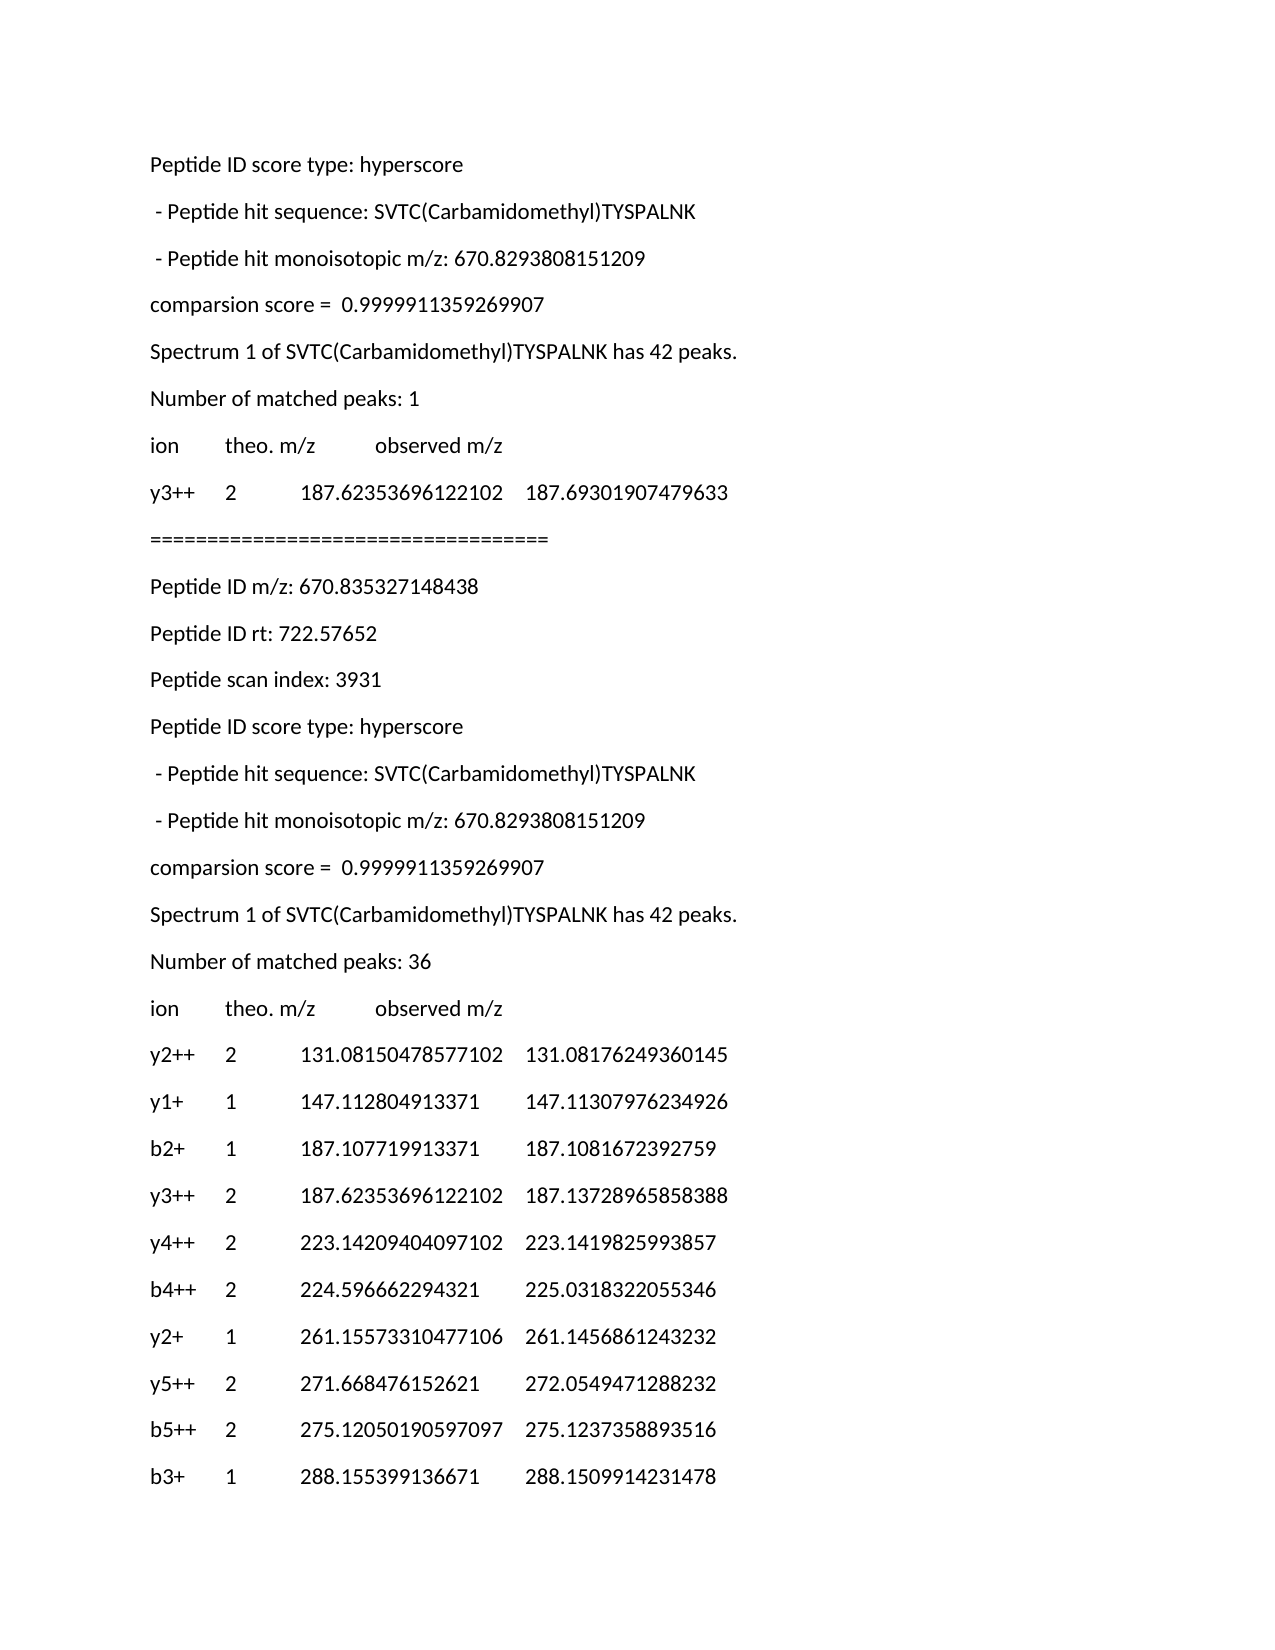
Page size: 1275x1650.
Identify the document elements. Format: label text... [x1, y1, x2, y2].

text Number of matched peaks: 36 [150, 947, 1125, 975]
text y1+ 1 147.112804913371 147.11307976234926 [150, 1087, 1125, 1116]
text Peptide ID m/z: 670.835327148438 [150, 572, 1125, 600]
text b5++ 2 275.12050190597097 275.1237358893516 [150, 1416, 1125, 1444]
text - Peptide hit monoisotopic m/z: 670.8293808151209 [150, 806, 1125, 834]
text y5++ 2 271.668476152621 272.0549471288232 [150, 1369, 1125, 1397]
text - Peptide hit monoisotopic m/z: 670.8293808151209 [150, 244, 1125, 272]
text y3++ 2 187.62353696122102 187.13728965858388 [150, 1181, 1125, 1209]
text y3++ 2 187.62353696122102 187.69301907479633 [150, 478, 1125, 506]
text y4++ 2 223.14209404097102 223.1419825993857 [150, 1228, 1125, 1256]
text Peptide ID score type: hyperscore [150, 150, 1125, 178]
text Peptide scan index: 3931 [150, 666, 1125, 694]
text b4++ 2 224.596662294321 225.0318322055346 [150, 1275, 1125, 1303]
text b2+ 1 187.107719913371 187.1081672392759 [150, 1134, 1125, 1162]
text comparsion score = 0.9999911359269907 [150, 291, 1125, 319]
text b3+ 1 288.155399136671 288.1509914231478 [150, 1462, 1125, 1491]
text Peptide ID score type: hyperscore [150, 712, 1125, 741]
text Spectrum 1 of SVTC(Carbamidomethyl)TYSPALNK has 42 peaks. [150, 337, 1125, 366]
text y2++ 2 131.08150478577102 131.08176249360145 [150, 1041, 1125, 1069]
text ion theo. m/z observed m/z [150, 431, 1125, 459]
text Number of matched peaks: 1 [150, 384, 1125, 412]
text - Peptide hit sequence: SVTC(Carbamidomethyl)TYSPALNK [150, 197, 1125, 225]
text y2+ 1 261.15573310477106 261.1456861243232 [150, 1322, 1125, 1350]
text - Peptide hit sequence: SVTC(Carbamidomethyl)TYSPALNK [150, 759, 1125, 787]
text Peptide ID rt: 722.57652 [150, 619, 1125, 647]
text =================================== [150, 525, 1125, 553]
text Spectrum 1 of SVTC(Carbamidomethyl)TYSPALNK has 42 peaks. [150, 900, 1125, 928]
text comparsion score = 0.9999911359269907 [150, 853, 1125, 881]
text ion theo. m/z observed m/z [150, 994, 1125, 1022]
